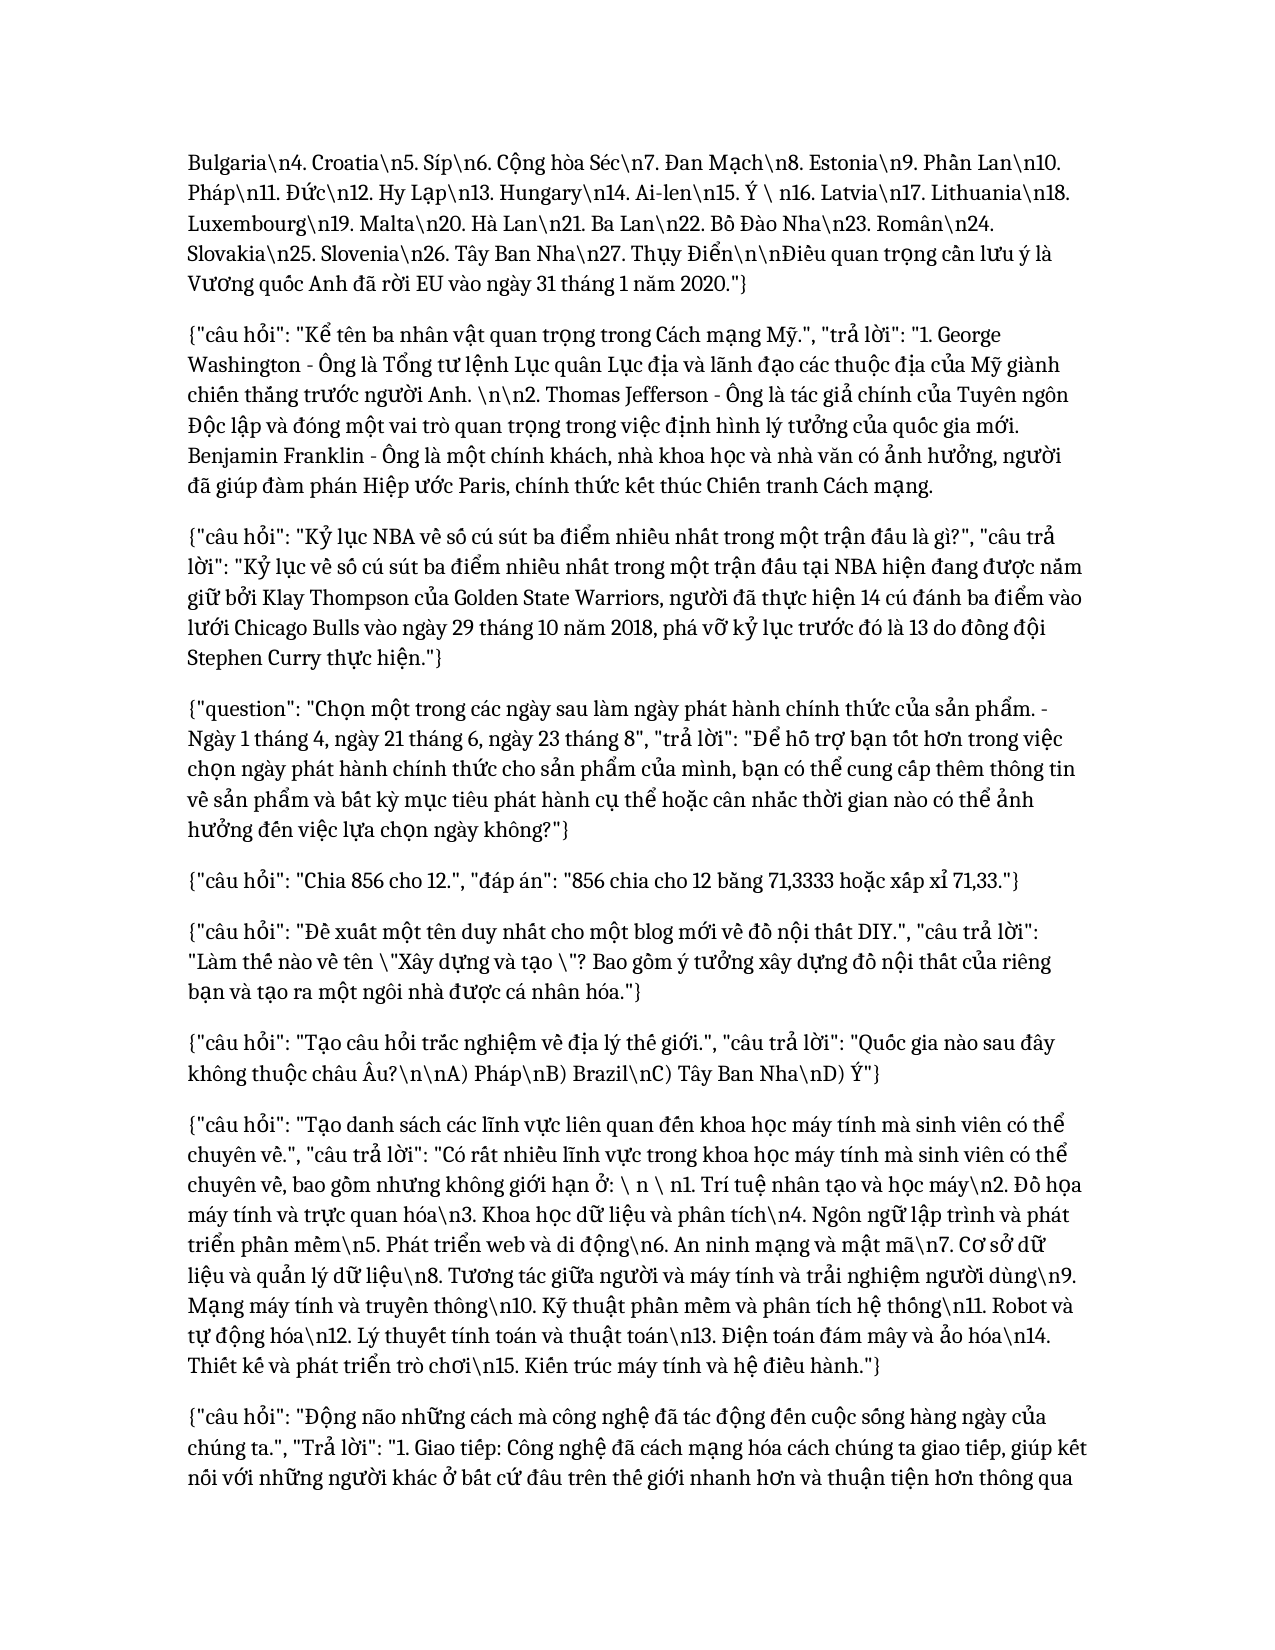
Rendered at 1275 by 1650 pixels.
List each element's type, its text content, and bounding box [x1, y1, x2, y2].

text {"câu hỏi": "Chia 856 cho 12.", "đáp án": "856 chia cho 12 bằng 71,3333 hoặc xấp xỉ 71,33."} [187, 868, 1087, 894]
text {"câu hỏi": "Đề xuất một tên duy nhất cho một blog mới về đồ nội thất DIY.", "câu trả lời": "Làm thế nào về tên \"Xây dựng và tạo \"? Bao gồm ý tưởng xây dựng đồ nội thất của riêng bạn và tạo ra một ngôi nhà được cá nhân hóa."} [187, 919, 1087, 1006]
text {"question": "Chọn một trong các ngày sau làm ngày phát hành chính thức của sản phẩm. - Ngày 1 tháng 4, ngày 21 tháng 6, ngày 23 tháng 8", "trả lời": "Để hỗ trợ bạn tốt hơn trong việc chọn ngày phát hành chính thức cho sản phẩm của mình, bạn có thể cung cấp thêm thông tin về sản phẩm và bất kỳ mục tiêu phát hành cụ thể hoặc cân nhắc thời gian nào có thể ảnh hưởng đến việc lựa chọn ngày không?"} [187, 696, 1087, 843]
text {"câu hỏi": "Tạo danh sách các lĩnh vực liên quan đến khoa học máy tính mà sinh viên có thể chuyên về.", "câu trả lời": "Có rất nhiều lĩnh vực trong khoa học máy tính mà sinh viên có thể chuyên về, bao gồm nhưng không giới hạn ở: \ n \ n1. Trí tuệ nhân tạo và học máy\n2. Đồ họa máy tính và trực quan hóa\n3. Khoa học dữ liệu và phân tích\n4. Ngôn ngữ lập trình và phát triển phần mềm\n5. Phát triển web và di động\n6. An ninh mạng và mật mã\n7. Cơ sở dữ liệu và quản lý dữ liệu\n8. Tương tác giữa người và máy tính và trải nghiệm người dùng\n9. Mạng máy tính và truyền thông\n10. Kỹ thuật phần mềm và phân tích hệ thống\n11. Robot và tự động hóa\n12. Lý thuyết tính toán và thuật toán\n13. Điện toán đám mây và ảo hóa\n14. Thiết kế và phát triển trò chơi\n15. Kiến trúc máy tính và hệ điều hành."} [187, 1111, 1087, 1379]
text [187, 1404, 1087, 1491]
text {"câu hỏi": "Tạo câu hỏi trắc nghiệm về địa lý thế giới.", "câu trả lời": "Quốc gia nào sau đây không thuộc châu Âu?\n\nA) Pháp\nB) Brazil\nC) Tây Ban Nha\nD) Ý"} [187, 1030, 1087, 1087]
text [187, 150, 1087, 297]
text {"câu hỏi": "Kể tên ba nhân vật quan trọng trong Cách mạng Mỹ.", "trả lời": "1. George Washington - Ông là Tổng tư lệnh Lục quân Lục địa và lãnh đạo các thuộc địa của Mỹ giành chiến thắng trước người Anh. \n\n2. Thomas Jefferson - Ông là tác giả chính của Tuyên ngôn Độc lập và đóng một vai trò quan trọng trong việc định hình lý tưởng của quốc gia mới. Benjamin Franklin - Ông là một chính khách, nhà khoa học và nhà văn có ảnh hưởng, người đã giúp đàm phán Hiệp ước Paris, chính thức kết thúc Chiến tranh Cách mạng. [187, 322, 1087, 499]
text {"câu hỏi": "Kỷ lục NBA về số cú sút ba điểm nhiều nhất trong một trận đấu là gì?", "câu trả lời": "Kỷ lục về số cú sút ba điểm nhiều nhất trong một trận đấu tại NBA hiện đang được nắm giữ bởi Klay Thompson của Golden State Warriors, người đã thực hiện 14 cú đánh ba điểm vào lưới Chicago Bulls vào ngày 29 tháng 10 năm 2018, phá vỡ kỷ lục trước đó là 13 do đồng đội Stephen Curry thực hiện."} [187, 524, 1087, 671]
